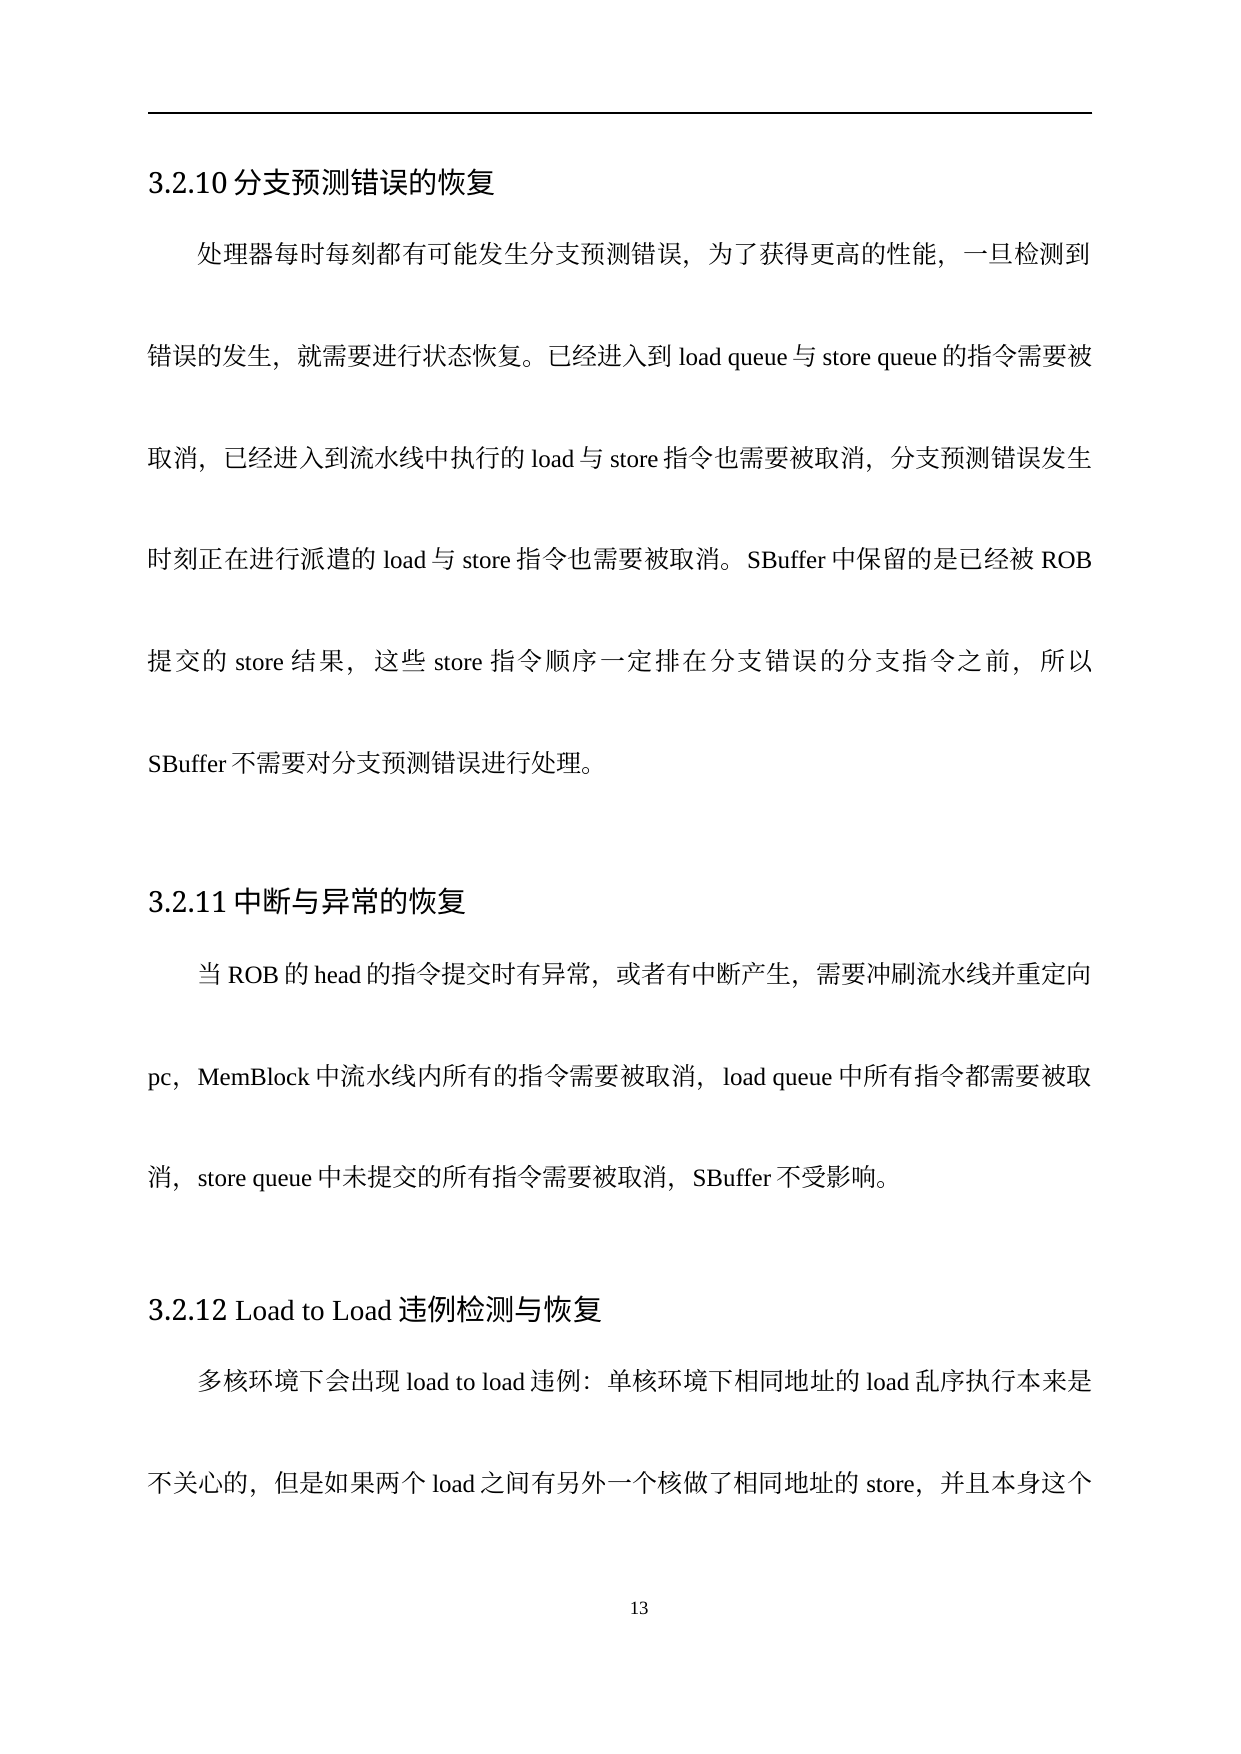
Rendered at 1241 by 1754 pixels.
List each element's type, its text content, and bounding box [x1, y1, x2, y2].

list 3.2.12 Load to Load违例检测与恢复 [148, 1286, 1092, 1328]
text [148, 1346, 1092, 1515]
text 当ROB的head的指令提交时有异常，或者有中断产生，需要冲刷流水线并重定向pc，MemBlock中流水线内所有的指令需要被取消，load queue中所有指令都需要被取消，store queue中未提交的所有指令需要被取消，SBuffer不受影响。 [148, 938, 1092, 1210]
text 处理器每时每刻都有可能发生分支预测错误，为了获得更高的性能，一旦检测到错误的发生，就需要进行状态恢复。已经进入到load queue与store queue的指令需要被取消，已经进入到流水线中执行的load与store指令也需要被取消，分支预测错误发生时刻正在进行派遣的load与store指令也需要被取消。SBuffer中保留的是已经被ROB提交的store结果，这些store指令顺序一定排在分支错误的分支指令之前，所以SBuffer不需要对分支预测错误进行处理。 [148, 218, 1092, 796]
list 3.2.10分支预测错误的恢复 [148, 159, 1092, 202]
list 3.2.11中断与异常的恢复 [148, 879, 1092, 921]
